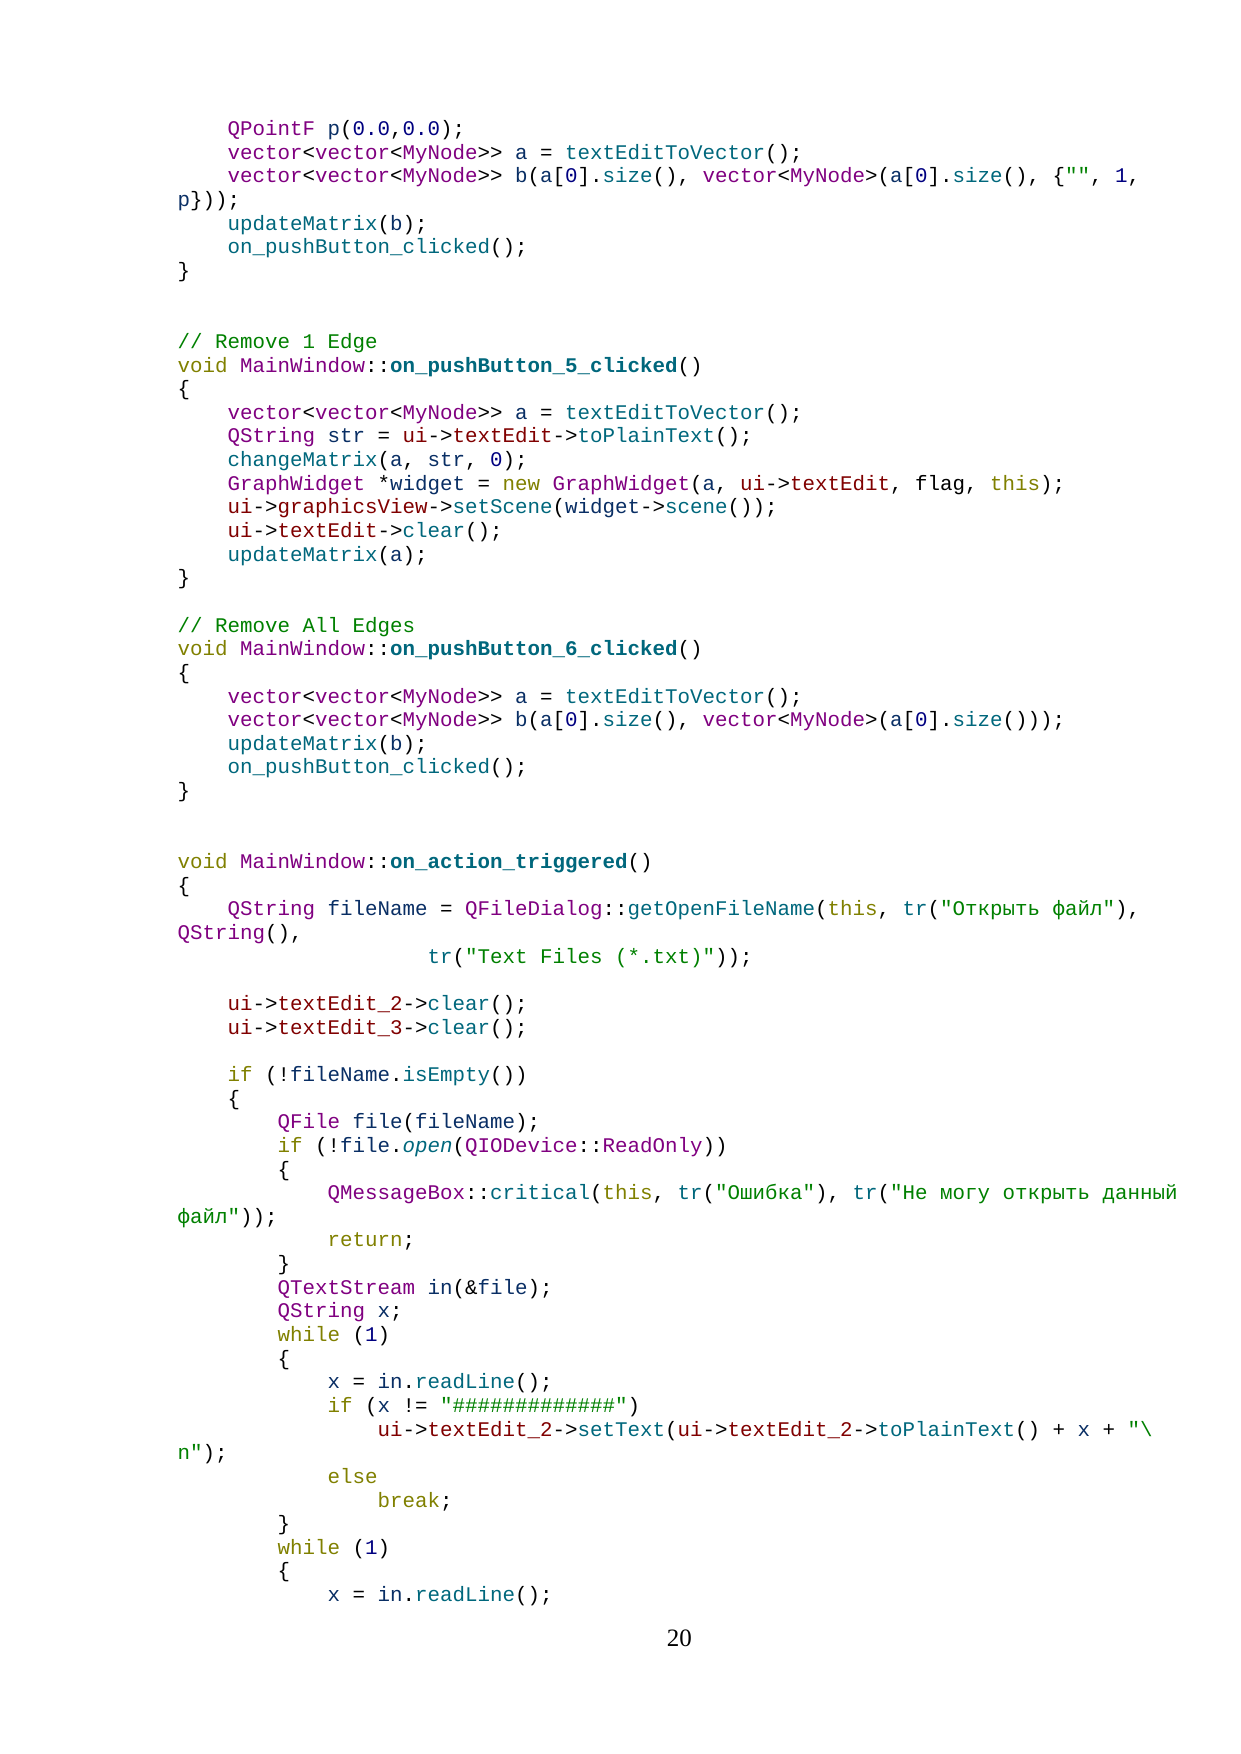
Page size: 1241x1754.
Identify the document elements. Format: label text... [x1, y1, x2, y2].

text tr("Text Files (*.txt)")); [177, 946, 1181, 969]
text vector<vector<MyNode>> a = textEditToVector(); [177, 142, 1181, 165]
text QString str = ui->textEdit->toPlainText(); [177, 426, 1181, 449]
text { [177, 1561, 1181, 1584]
text x = in.readLine(); [177, 1371, 1181, 1395]
text QString x; [177, 1300, 1181, 1324]
text QTextStream in(&file); [177, 1277, 1181, 1300]
text if (!fileName.isEmpty()) [177, 1064, 1181, 1088]
text updateMatrix(a); [177, 544, 1181, 567]
text x = in.readLine(); [177, 1584, 1181, 1608]
text } [177, 567, 1181, 591]
text void MainWindow::on_action_triggered() [177, 851, 1181, 875]
text while (1) [177, 1537, 1181, 1561]
text } [177, 260, 1181, 284]
text updateMatrix(b); [177, 733, 1181, 757]
text void MainWindow::on_pushButton_6_clicked() [177, 638, 1181, 662]
text QMessageBox::critical(this, tr("Ошибка"), tr("Не могу открыть данный файл")); [177, 1182, 1181, 1229]
text vector<vector<MyNode>> b(a[0].size(), vector<MyNode>(a[0].size(), {"", 1, p})); [177, 165, 1181, 213]
text ui->textEdit_2->clear(); [177, 993, 1181, 1017]
text vector<vector<MyNode>> a = textEditToVector(); [177, 686, 1181, 709]
text } [177, 1253, 1181, 1277]
text QFile file(fileName); [177, 1111, 1181, 1135]
text vector<vector<MyNode>> a = textEditToVector(); [177, 402, 1181, 426]
text { [177, 1158, 1181, 1182]
text break; [177, 1489, 1181, 1513]
text GraphWidget *widget = new GraphWidget(a, ui->textEdit, flag, this); [177, 473, 1181, 496]
text ui->textEdit_2->setText(ui->textEdit_2->toPlainText() + x + "\n"); [177, 1419, 1181, 1466]
text on_pushButton_clicked(); [177, 236, 1181, 260]
text vector<vector<MyNode>> b(a[0].size(), vector<MyNode>(a[0].size())); [177, 709, 1181, 733]
text QPointF p(0.0,0.0); [177, 118, 1181, 142]
text ui->textEdit_3->clear(); [177, 1017, 1181, 1040]
text updateMatrix(b); [177, 213, 1181, 236]
text else [177, 1466, 1181, 1489]
text ui->graphicsView->setScene(widget->scene()); [177, 496, 1181, 520]
text ui->textEdit->clear(); [177, 520, 1181, 544]
text { [177, 875, 1181, 898]
text if (x != "#############") [177, 1395, 1181, 1419]
text { [177, 378, 1181, 402]
text { [177, 1348, 1181, 1371]
text } [177, 780, 1181, 804]
text changeMatrix(a, str, 0); [177, 449, 1181, 473]
text QString fileName = QFileDialog::getOpenFileName(this, tr("Открыть файл"), QString(), [177, 898, 1181, 946]
text { [177, 662, 1181, 686]
text return; [177, 1229, 1181, 1253]
text { [177, 1088, 1181, 1111]
text // Remove 1 Edge [177, 331, 1181, 354]
text on_pushButton_clicked(); [177, 757, 1181, 780]
text void MainWindow::on_pushButton_5_clicked() [177, 354, 1181, 378]
text // Remove All Edges [177, 615, 1181, 638]
text } [177, 1513, 1181, 1537]
text while (1) [177, 1324, 1181, 1348]
text if (!file.open(QIODevice::ReadOnly)) [177, 1135, 1181, 1158]
